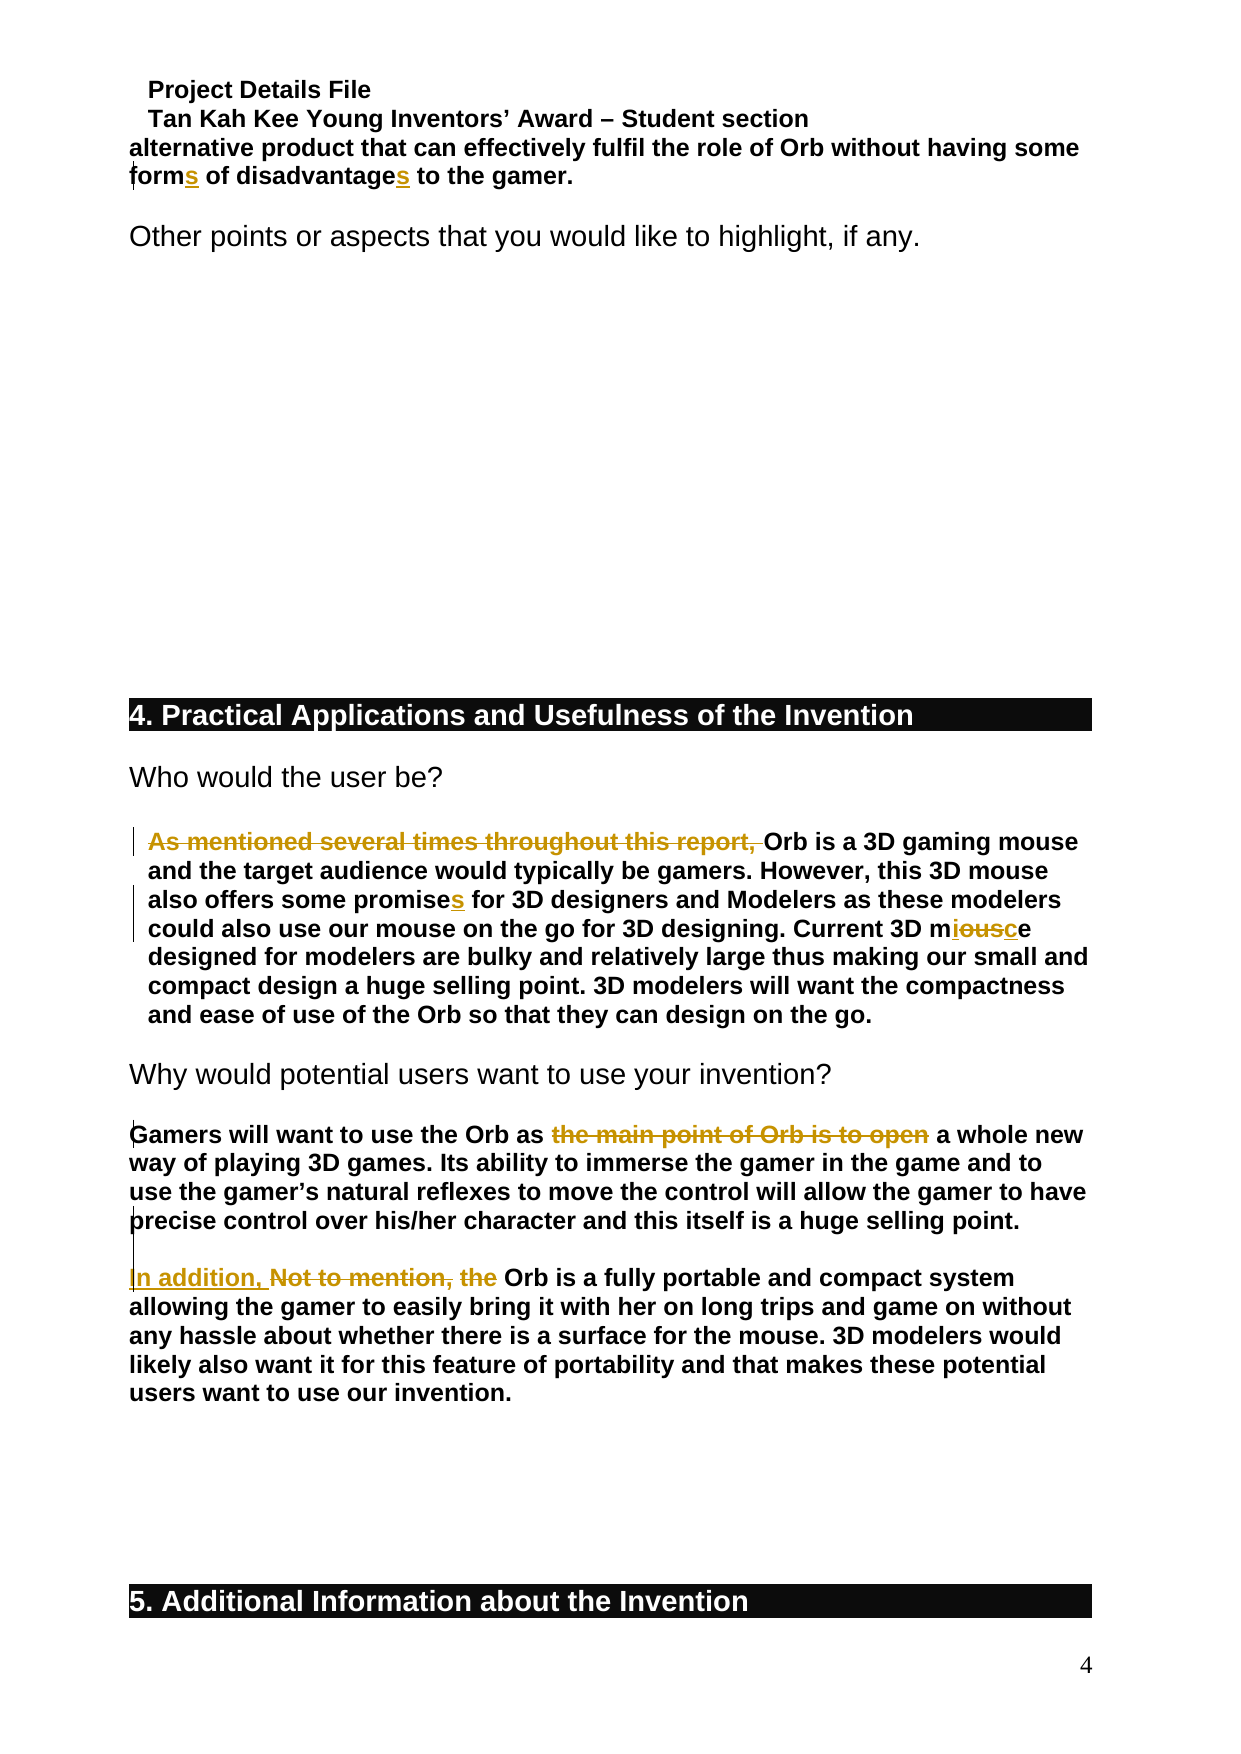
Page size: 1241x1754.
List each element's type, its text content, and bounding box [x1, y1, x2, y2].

text Not to mention, the Orb is a fully portable and compact system allowing the gamer to easily bring it with her on long trips and game on without any hassle about whether there is a surface for the mouse. 3D modelers would likely also want it for this feature of portability and that makes these potential users want to use our invention. [129, 1263, 1092, 1407]
text Who would the user be? [129, 760, 1092, 794]
text Gamers will want to use the Orb as the main point of Orb is to open a whole new way of playing 3D games. Its ability to immerse the gamer in the game and to use the gamer’s natural reflexes to move the control will allow the gamer to have precise control over his/her character and this itself is a huge selling point. [129, 1119, 1092, 1234]
text 5. Additional Information about the Invention [129, 1584, 1092, 1618]
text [129, 132, 1092, 190]
text 4. Practical Applications and Usefulness of the Invention [129, 698, 1092, 731]
text As mentioned several times throughout this report, Orb is a 3D gaming mouse and the target audience would typically be gamers. However, this 3D mouse also offers some promise for 3D designers and Modelers as these modelers could also use our mouse on the go for 3D designing. Current 3D mse designed for modelers are bulky and relatively large thus making our small and compact design a huge selling point. 3D modelers will want the compactness and ease of use of the Orb so that they can design on the go. [148, 827, 1092, 1028]
text Other points or aspects that you would like to highlight, if any. [129, 219, 1092, 252]
text Why would potential users want to use your invention? [129, 1057, 1092, 1091]
